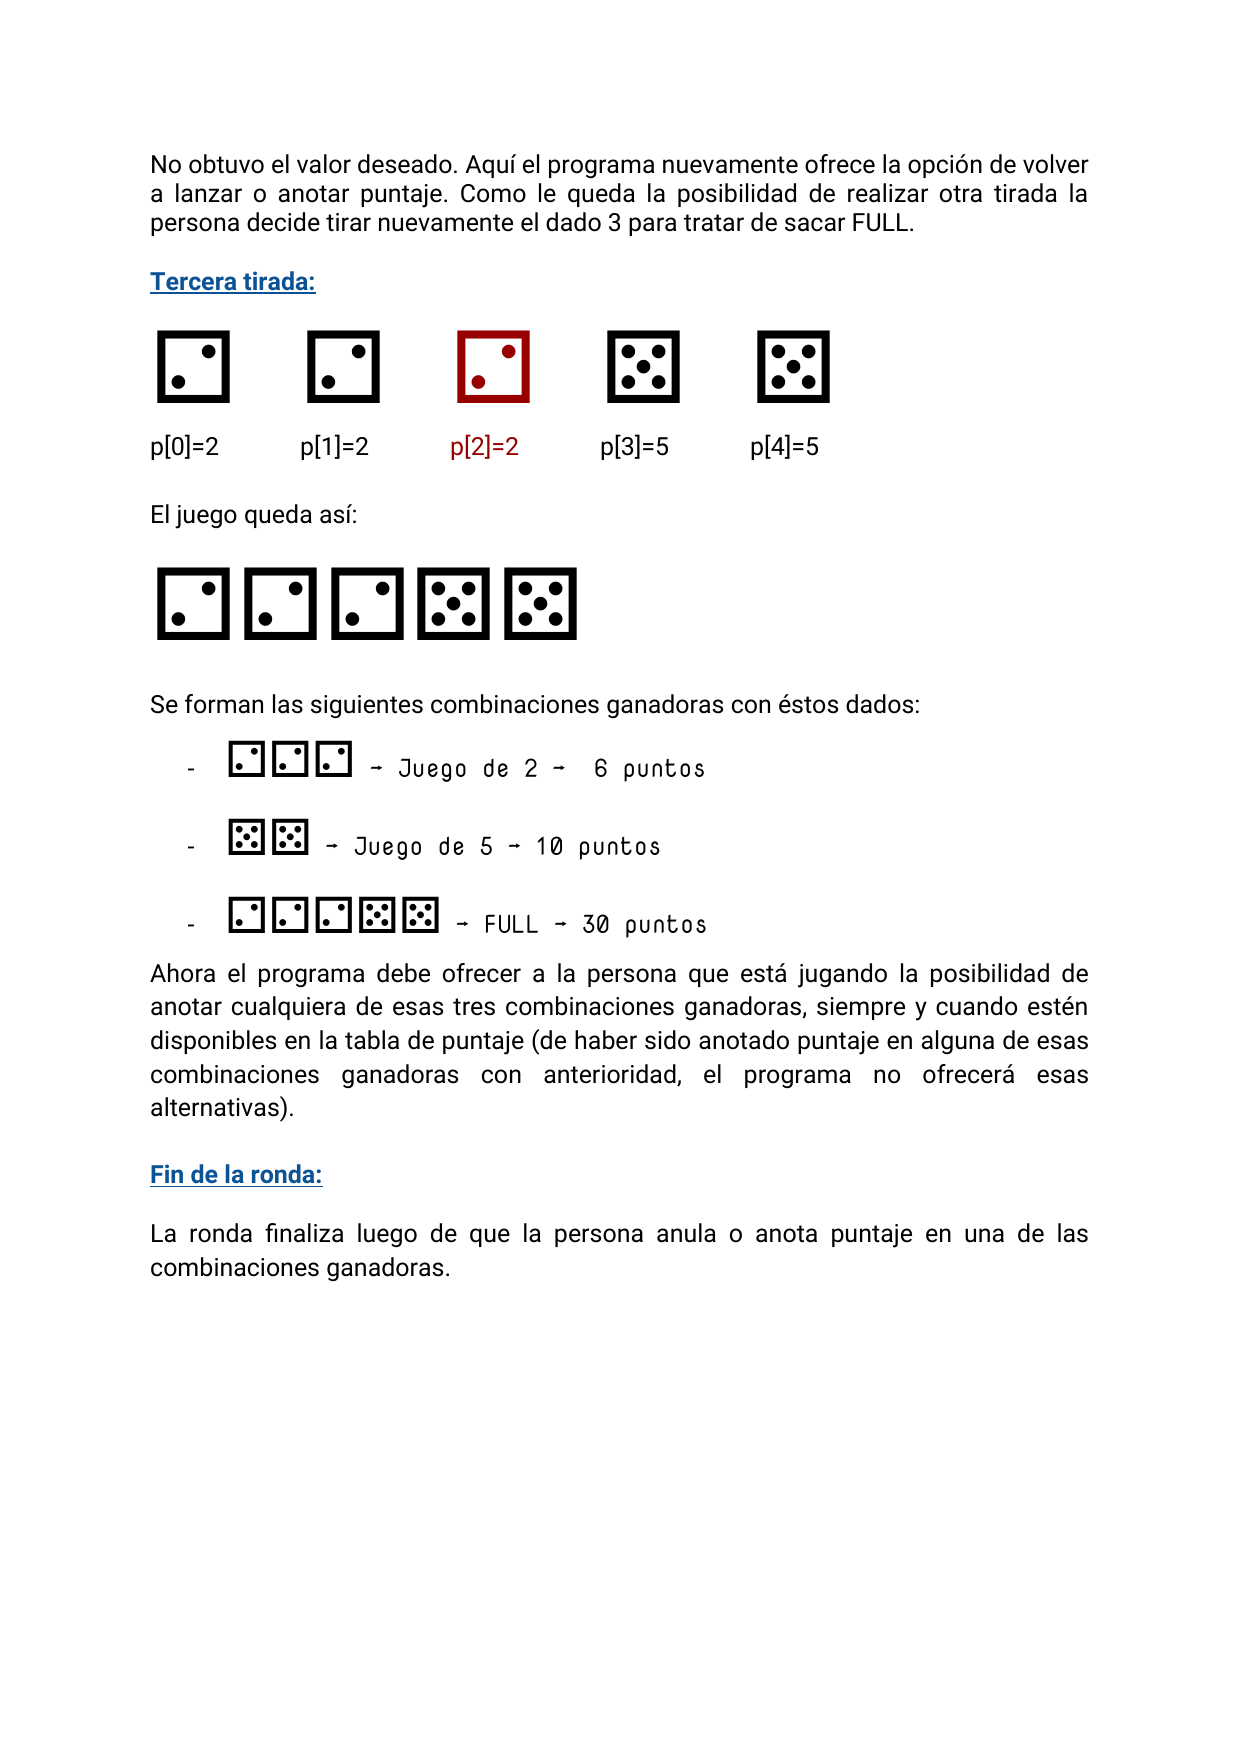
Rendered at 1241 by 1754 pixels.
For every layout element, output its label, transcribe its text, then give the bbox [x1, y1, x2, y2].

list ⚄⚄ → Juego de 5 → 10 puntos [187, 802, 1090, 870]
text Ahora el programa debe ofrecer a la persona que está jugando la posibilidad de anotar cualquiera de esas tres combinaciones ganadoras, siempre y cuando estén disponibles en la tabla de puntaje (de haber sido anotado puntaje en alguna de esas combinaciones ganadoras con anterioridad, el programa no ofrecerá esas alternativas). [150, 959, 1090, 1123]
text No obtuvo el valor deseado. Aquí el programa nuevamente ofrece la opción de volver a lanzar o anotar puntaje. Como le queda la posibilidad de realizar otra tirada la persona decide tirar nuevamente el dado 3 para tratar de sacar FULL. [150, 150, 1090, 238]
list ⚁⚁⚁⚄⚄ → FULL → 30 puntos [187, 881, 1090, 949]
text El juego queda así: [150, 500, 1090, 529]
text p[0]=2 p[1]=2 p[2]=2 p[3]=5 p[4]=5 [150, 433, 1090, 462]
text Tercera tirada: [150, 267, 1090, 296]
text Fin de la ronda: [150, 1161, 1090, 1190]
text Se forman las siguientes combinaciones ganadoras con éstos dados: [150, 690, 1090, 719]
text La ronda finaliza luego de que la persona anula o anota puntaje en una de las combinaciones ganadoras. [150, 1219, 1090, 1282]
list ⚁⚁⚁ → Juego de 2 → 6 puntos [187, 724, 1090, 792]
text ⚁ ⚁ ⚁ ⚄ ⚄ [150, 296, 1090, 433]
text ⚁⚁⚁⚄⚄ [150, 533, 1090, 670]
